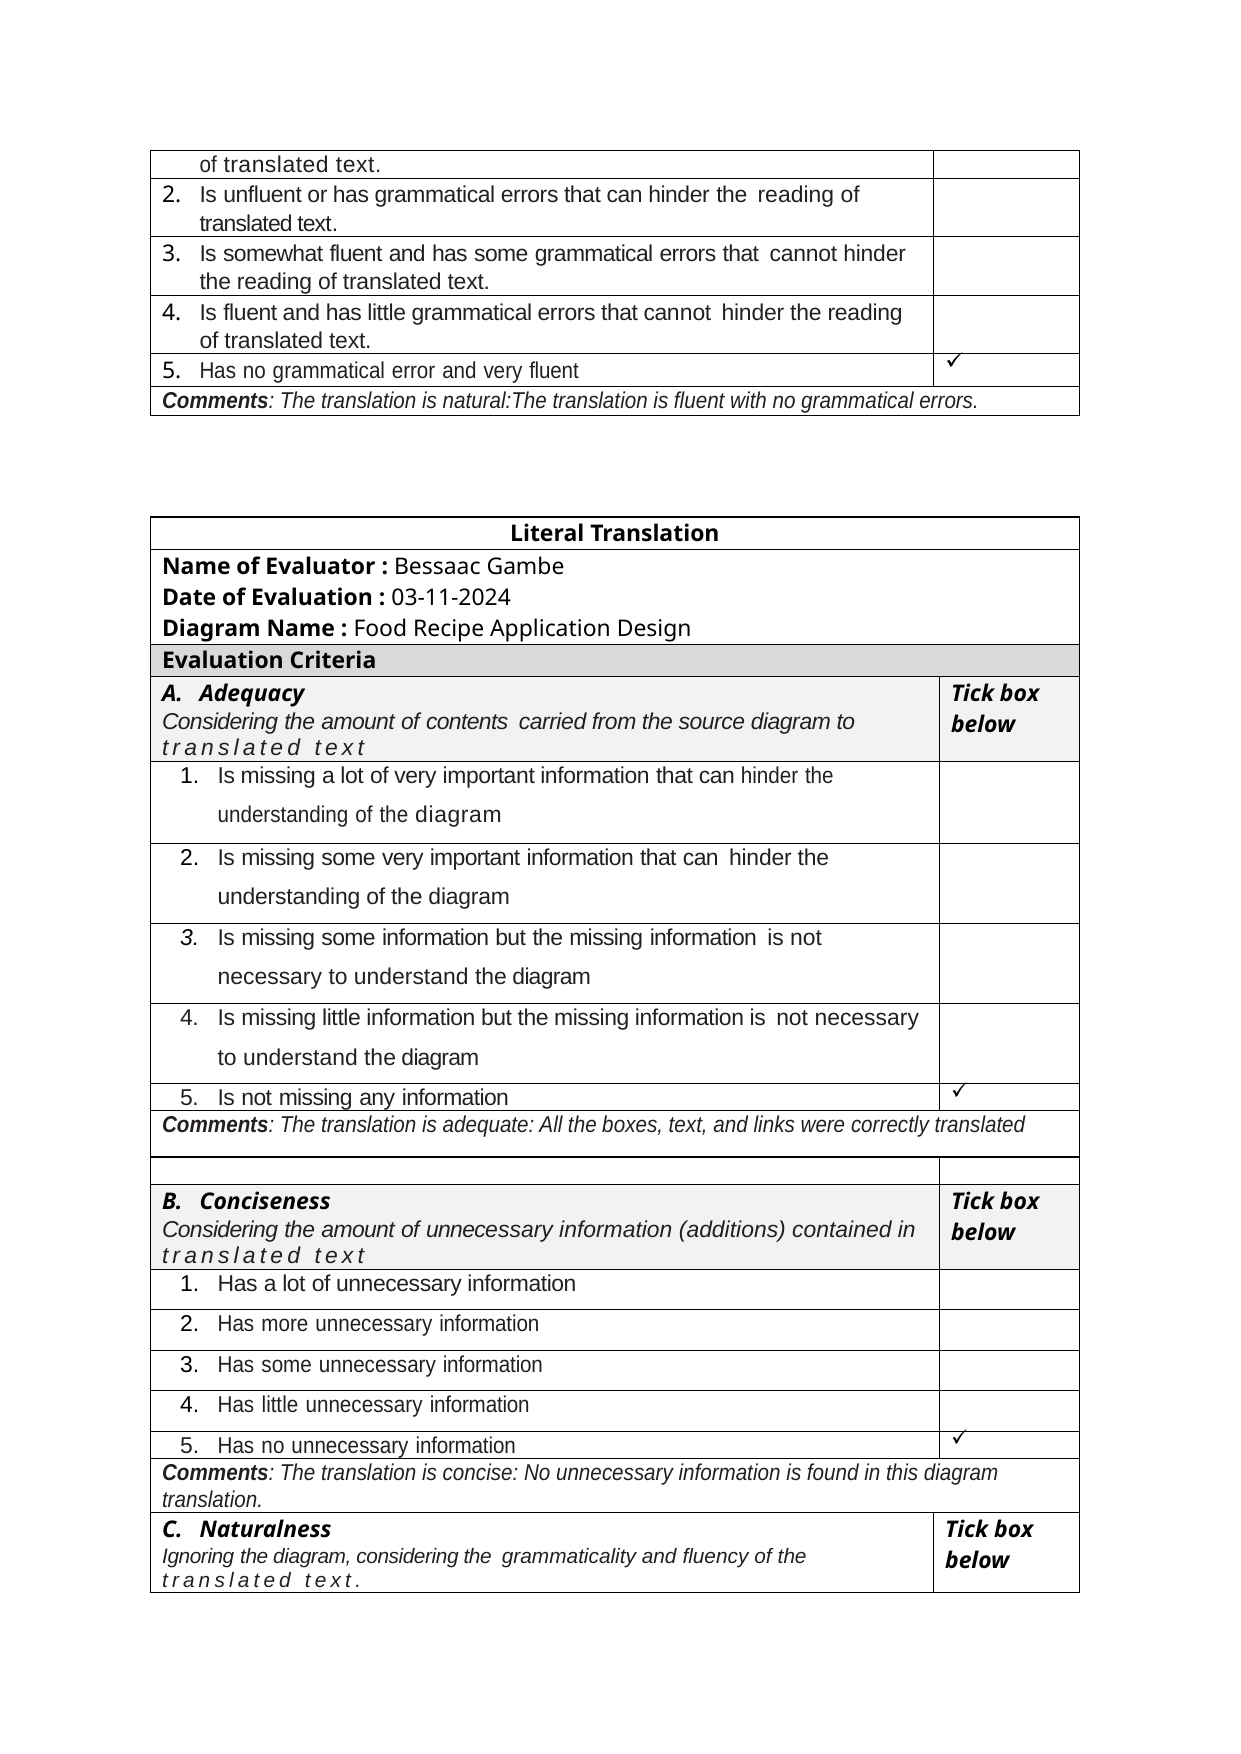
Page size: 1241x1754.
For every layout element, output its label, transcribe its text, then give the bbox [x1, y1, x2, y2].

table_cell [940, 1158, 1079, 1184]
table_cell [934, 296, 1079, 353]
table_cell Has some unnecessary information [151, 1351, 939, 1390]
table_cell [940, 1351, 1079, 1390]
table_cell Has no unnecessary information [151, 1432, 939, 1458]
table_cell [934, 354, 1079, 386]
table_cell [940, 1004, 1079, 1083]
table_cell [934, 151, 1079, 177]
table_cell Comments: The translation is concise: No unnecessary information is found in this diagram translation. [151, 1459, 1079, 1512]
table_cell Conciseness Considering the amount of unnecessary information (additions) contained in translated text [151, 1185, 939, 1269]
table_cell [934, 237, 1079, 295]
table_cell Has no grammatical error and very fluent [151, 354, 933, 386]
table_cell [940, 1432, 1079, 1458]
table_cell [940, 844, 1079, 923]
table_cell Has a lot of unnecessary information [151, 1270, 939, 1309]
table_cell Has more unnecessary information [151, 1310, 939, 1350]
table_cell Naturalness Ignoring the diagram, considering the grammaticality and fluency of the translated text. [151, 1513, 933, 1592]
table_cell [940, 1084, 1079, 1110]
table_cell Has little unnecessary information [151, 1391, 939, 1431]
table_cell Is unfluent or has grammatical errors that can hinder the reading of translated text. [151, 179, 933, 236]
table_cell Name of Evaluator : Bessaac Gambe Date of Evaluation : 03-11-2024 Diagram Name : Food Recipe Application Design [151, 550, 1079, 643]
table_cell Adequacy Considering the amount of contents carried from the source diagram to translated text [151, 677, 939, 761]
table_cell [940, 1310, 1079, 1350]
table_cell Is somewhat fluent and has some grammatical errors that cannot hinder the reading of translated text. [151, 237, 933, 295]
table_cell Tick box below [940, 1185, 1079, 1269]
table_cell [151, 1158, 939, 1184]
table_cell Is missing some very important information that can hinder the understanding of the diagram [151, 844, 939, 923]
table_cell Is missing some information but the missing information is not necessary to understand the diagram [151, 924, 939, 1003]
table_cell Tick box below [940, 677, 1079, 761]
table_cell [940, 1270, 1079, 1309]
table_cell [940, 924, 1079, 1003]
table_cell Is not missing any information [151, 1084, 939, 1110]
table_cell Is missing a lot of very important information that can hinder the understanding of the diagram [151, 762, 939, 842]
table_cell Is fluent and has little grammatical errors that cannot hinder the reading of translated text. [151, 296, 933, 353]
table_cell [934, 179, 1079, 236]
table_cell Comments: The translation is natural:The translation is fluent with no grammatical errors. [151, 387, 1079, 414]
table_cell Evaluation Criteria [151, 645, 1079, 676]
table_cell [151, 151, 933, 177]
table_cell Is missing little information but the missing information is not necessary to understand the diagram [151, 1004, 939, 1083]
table_cell [940, 1391, 1079, 1431]
table_header Literal Translation [151, 518, 1079, 549]
table_cell [940, 762, 1079, 842]
table_cell Tick box below [934, 1513, 1079, 1592]
table_cell Comments: The translation is adequate: All the boxes, text, and links were correctly translated [151, 1111, 1079, 1156]
